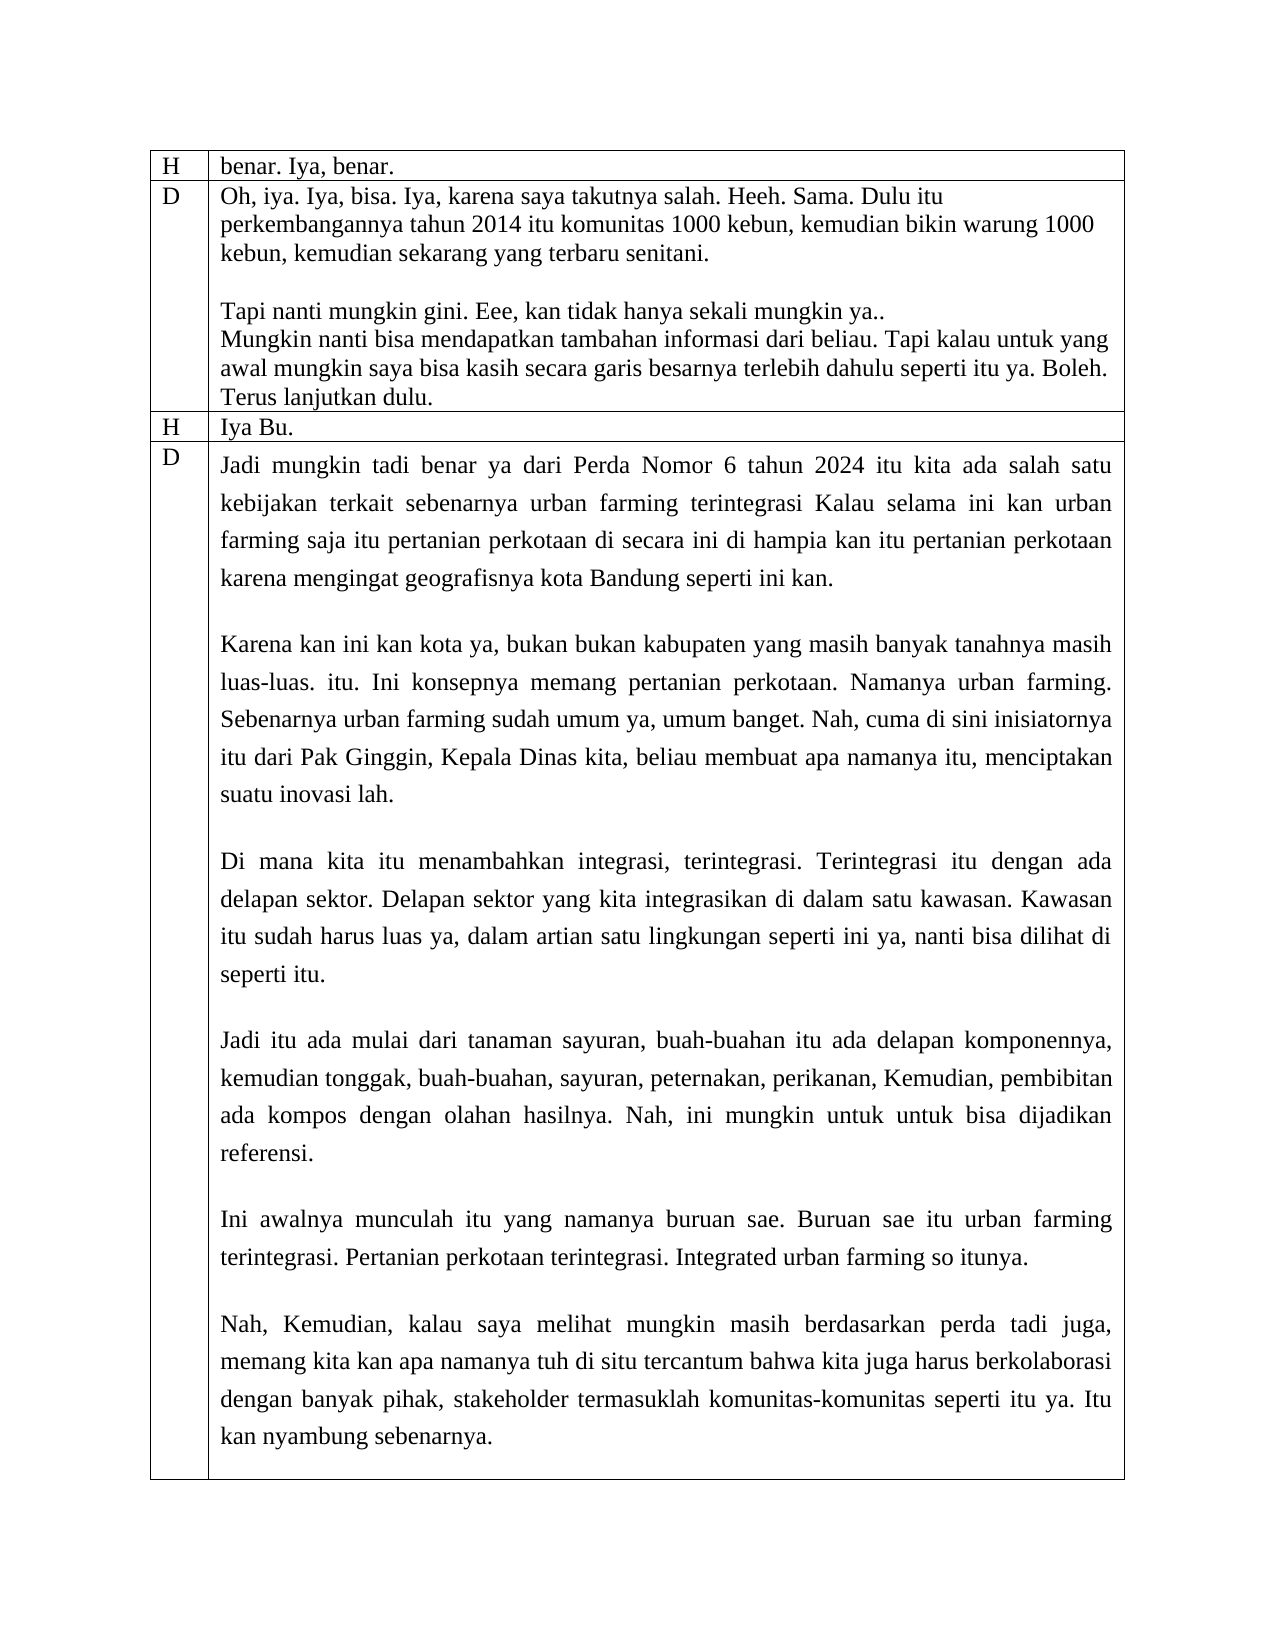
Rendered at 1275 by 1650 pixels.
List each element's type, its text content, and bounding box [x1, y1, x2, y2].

table_cell Oh, iya. Iya, bisa. Iya, karena saya takutnya salah. Heeh. Sama. Dulu itu perkembangannya tahun 2014 itu komunitas 1000 kebun, kemudian bikin warung 1000 kebun, kemudian sekarang yang terbaru senitani. Tapi nanti mungkin gini. Eee, kan tidak hanya sekali mungkin ya.. Mungkin nanti bisa mendapatkan tambahan informasi dari beliau. Tapi kalau untuk yang awal mungkin saya bisa kasih secara garis besarnya terlebih dahulu seperti itu ya. Boleh. Terus lanjutkan dulu. [209, 181, 1124, 411]
table_cell H [151, 151, 208, 180]
table_cell D [151, 442, 208, 1479]
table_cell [209, 442, 1124, 1479]
table_cell benar. Iya, benar. [209, 151, 1124, 180]
table_cell D [151, 181, 208, 411]
table_cell H [151, 412, 208, 441]
table_cell Iya Bu. [209, 412, 1124, 441]
